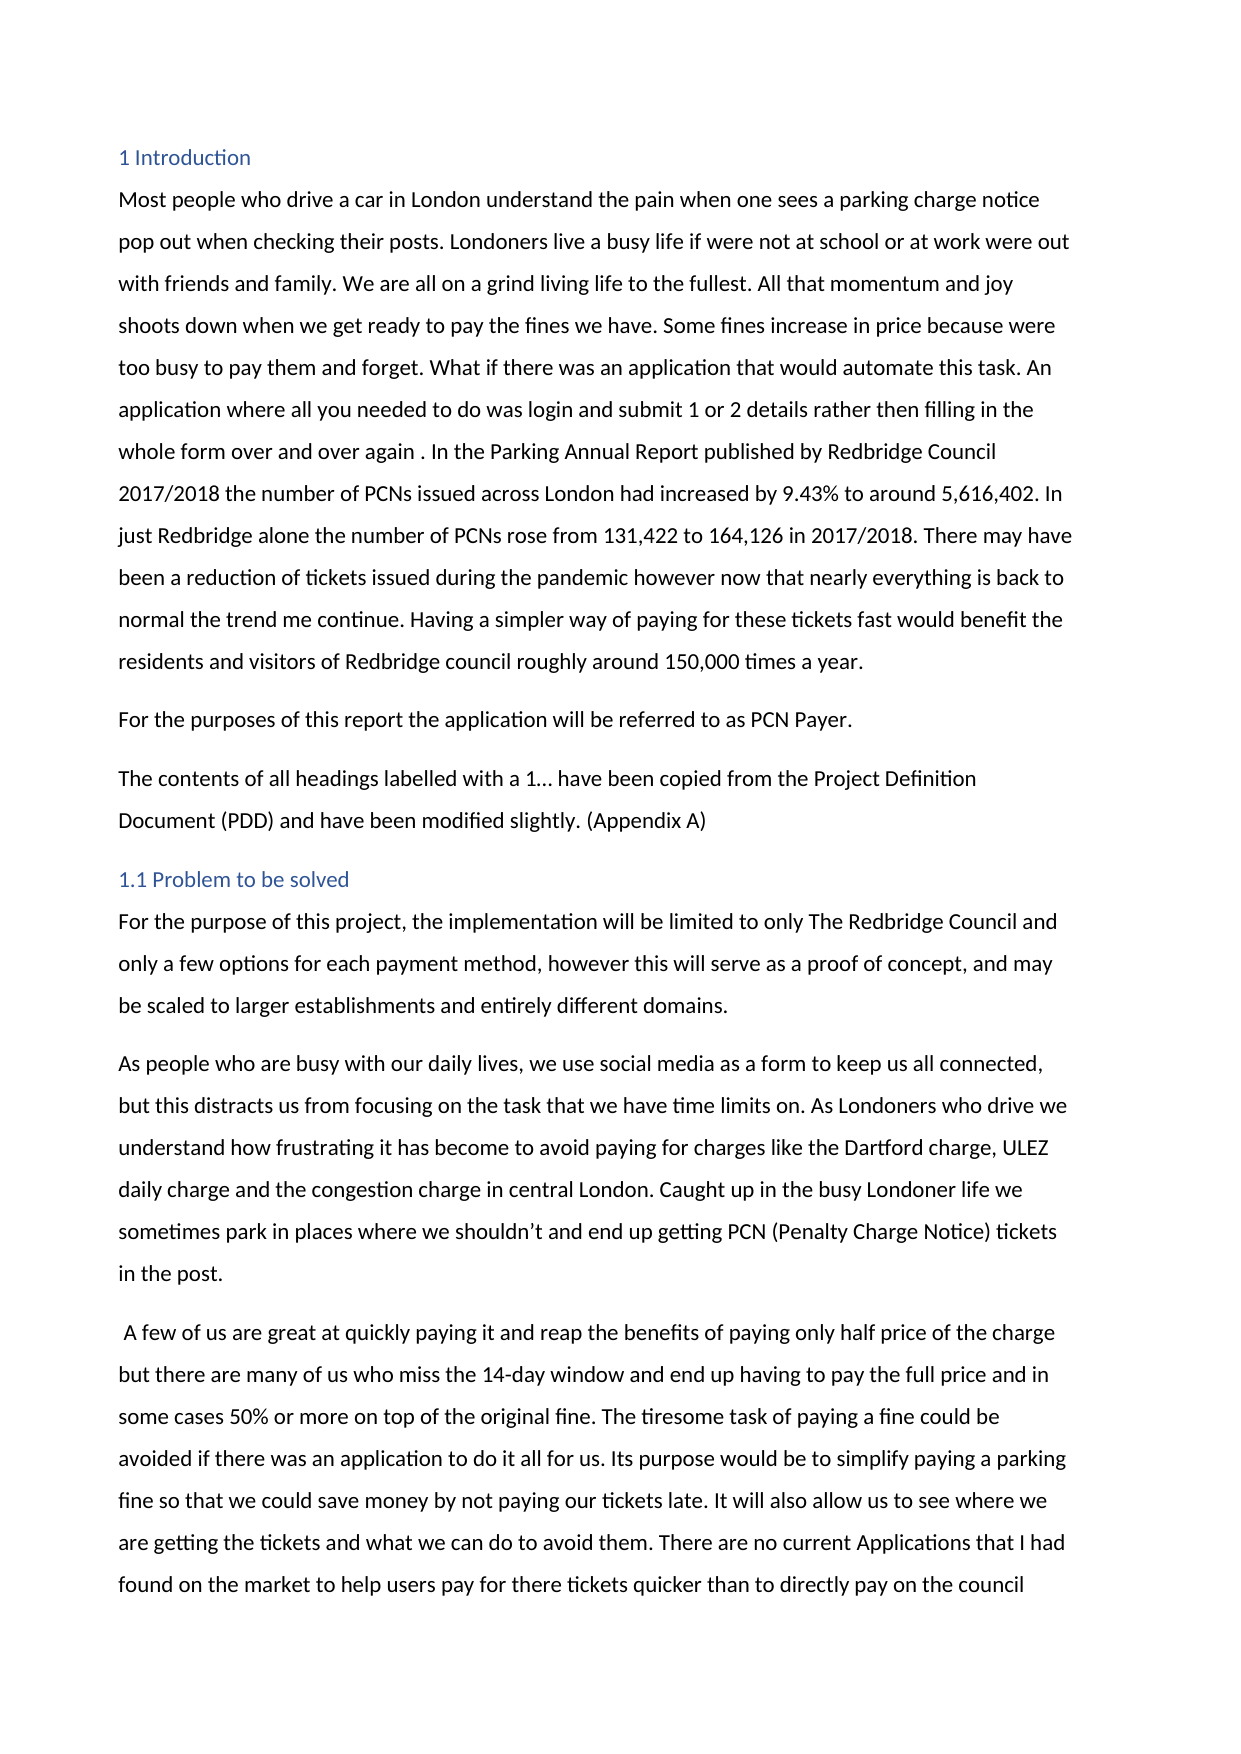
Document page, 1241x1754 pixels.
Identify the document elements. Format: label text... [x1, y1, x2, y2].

text For the purposes of this report the application will be referred to as PCN Payer. [118, 706, 1078, 733]
text As people who are busy with our daily lives, we use social media as a form to keep us all connected, but this distracts us from focusing on the task that we have time limits on. As Londoners who drive we understand how frustrating it has become to avoid paying for charges like the Dartford charge, ULEZ daily charge and the congestion charge in central London. Caught up in the busy Londoner life we sometimes park in places where we shouldn’t and end up getting PCN (Penalty Charge Notice) tickets in the post. [118, 1049, 1078, 1287]
text The contents of all headings labelled with a 1… have been copied from the Project Definition Document (PDD) and have been modified slightly. (Appendix A) [118, 764, 1078, 834]
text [118, 1318, 1078, 1598]
subtitle 1.1 Problem to be solved [118, 865, 1078, 893]
text Most people who drive a car in London understand the pain when one sees a parking charge notice pop out when checking their posts. Londoners live a busy life if were not at school or at work were out with friends and family. We are all on a grind living life to the fullest. All that momentum and joy shoots down when we get ready to pay the fines we have. Some fines increase in price because were too busy to pay them and forget. What if there was an application that would automate this task. An application where all you needed to do was login and submit 1 or 2 details rather then filling in the whole form over and over again . In the Parking Annual Report published by Redbridge Council 2017/2018 the number of PCNs issued across London had increased by 9.43% to around 5,616,402. In just Redbridge alone the number of PCNs rose from 131,422 to 164,126 in 2017/2018. There may have been a reduction of tickets issued during the pandemic however now that nearly everything is back to normal the trend me continue. Having a simpler way of paying for these tickets fast would benefit the residents and visitors of Redbridge council roughly around 150,000 times a year. [118, 185, 1078, 675]
text For the purpose of this project, the implementation will be limited to only The Redbridge Council and only a few options for each payment method, however this will serve as a proof of concept, and may be scaled to larger establishments and entirely different domains. [118, 907, 1078, 1019]
subtitle 1 Introduction [118, 143, 1078, 171]
